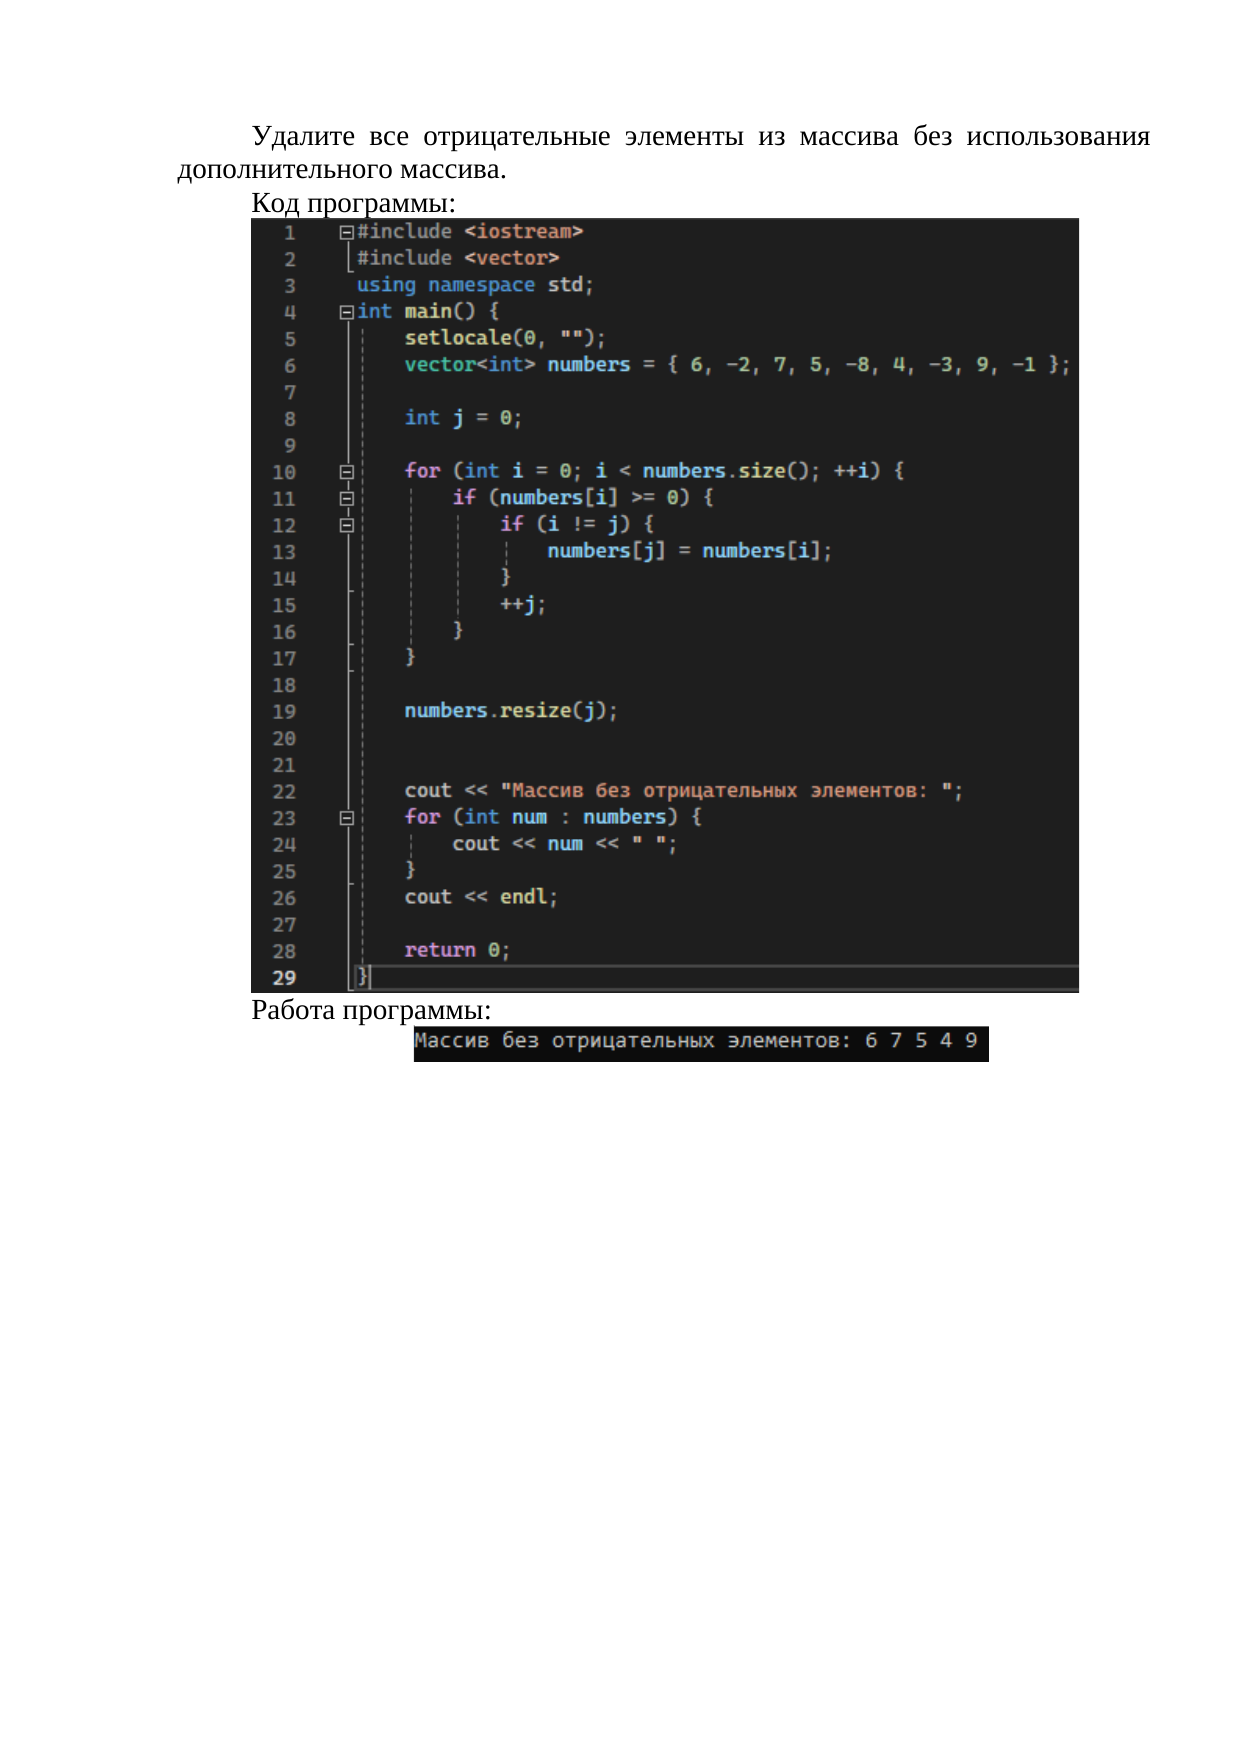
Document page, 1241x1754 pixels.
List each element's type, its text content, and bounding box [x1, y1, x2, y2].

list Удалите все отрицательные элементы из массива без использования дополнительного массива. [177, 118, 1152, 185]
list Код программы: [251, 185, 1152, 219]
list Работа программы: [251, 992, 1152, 1026]
picture [251, 218, 1080, 993]
picture [413, 1025, 989, 1062]
